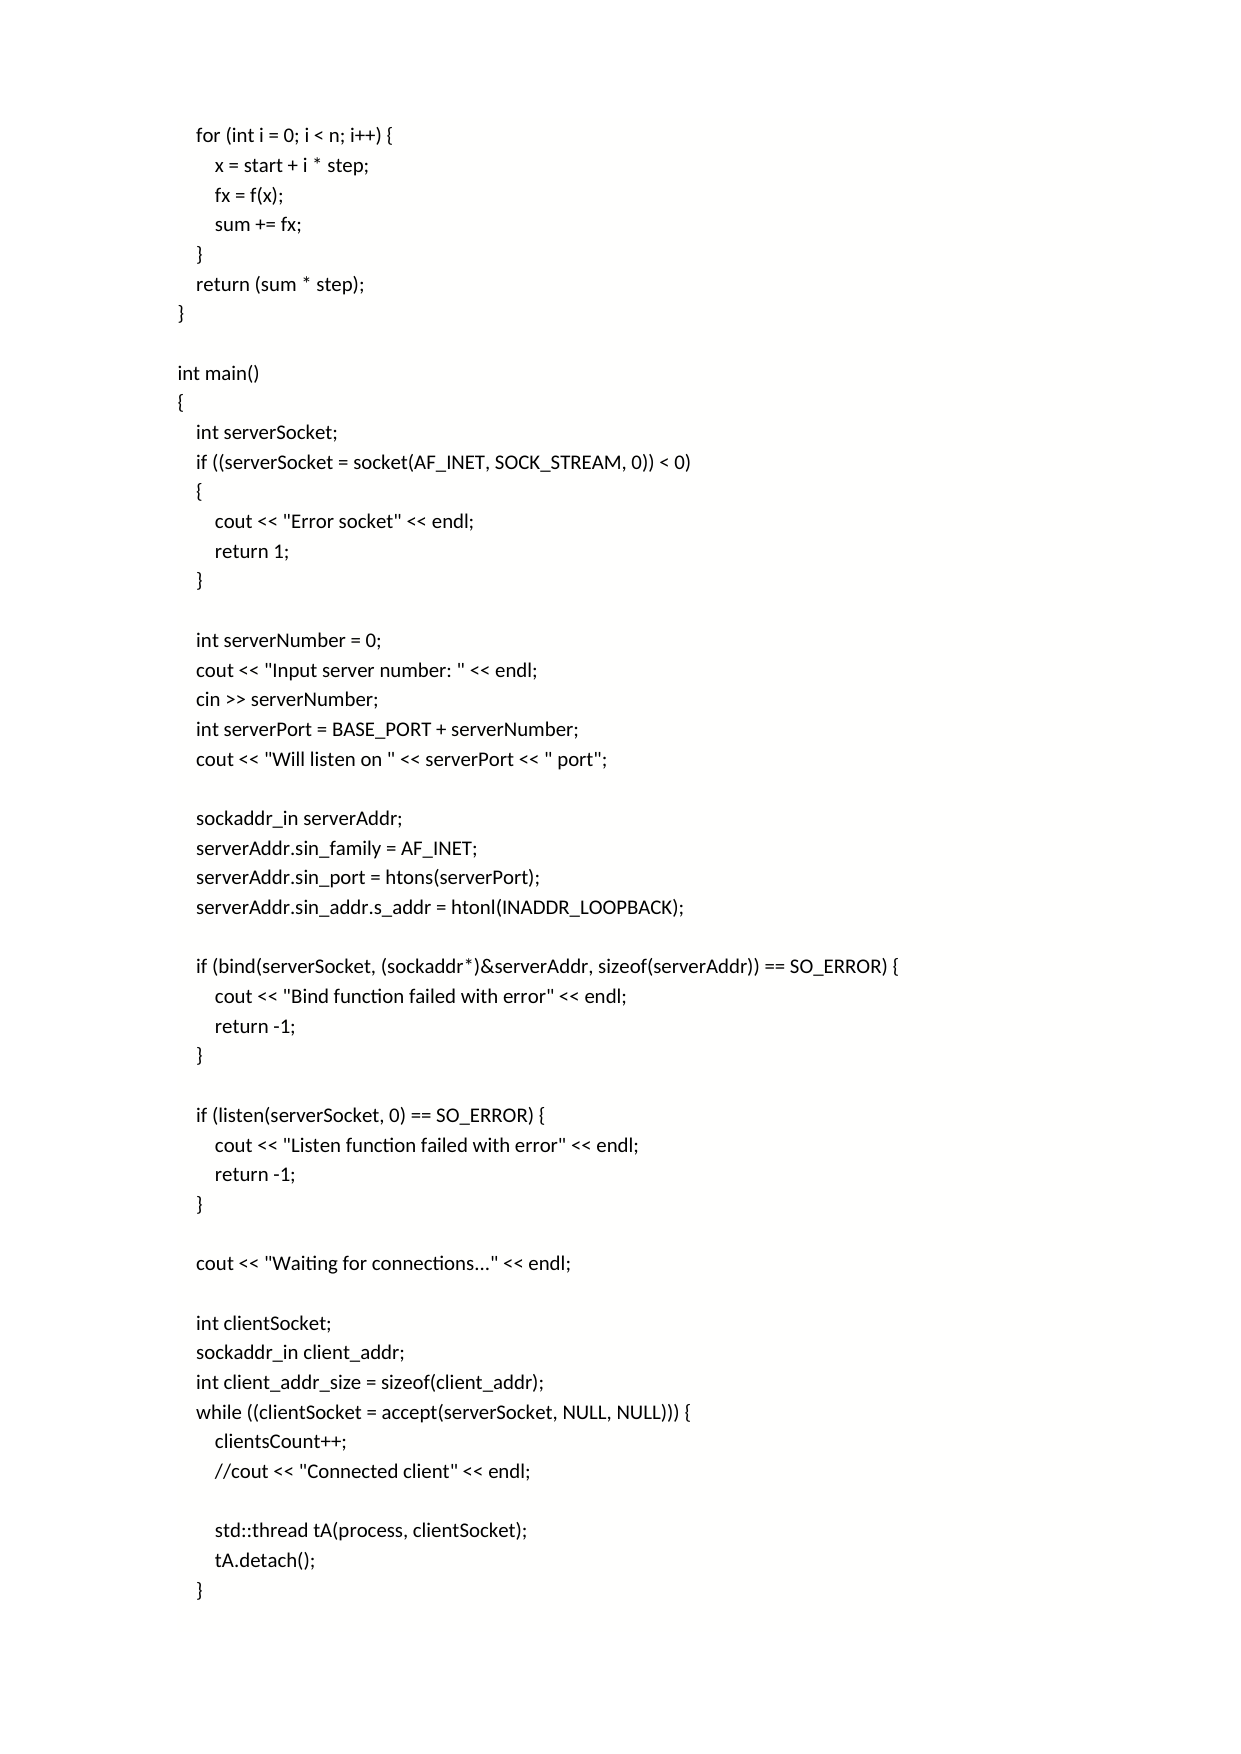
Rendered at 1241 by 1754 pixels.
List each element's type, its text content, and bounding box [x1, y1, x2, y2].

text return -1; [177, 1157, 1152, 1187]
text sockaddr_in serverAddr; [177, 801, 1152, 831]
text serverAddr.sin_addr.s_addr = htonl(INADDR_LOOPBACK); [177, 890, 1152, 920]
text return (sum * step); [177, 267, 1152, 296]
text } [177, 1038, 1152, 1068]
text } [177, 296, 1152, 326]
text for (int i = 0; i < n; i++) { [177, 118, 1152, 148]
text cout << "Listen function failed with error" << endl; [177, 1127, 1152, 1157]
text while ((clientSocket = accept(serverSocket, NULL, NULL))) { [177, 1395, 1152, 1424]
text if (bind(serverSocket, (sockaddr*)&serverAddr, sizeof(serverAddr)) == SO_ERROR) { [177, 949, 1152, 979]
text x = start + i * step; [177, 148, 1152, 177]
text std::thread tA(process, clientSocket); [177, 1513, 1152, 1543]
text tA.detach(); [177, 1543, 1152, 1573]
text sum += fx; [177, 207, 1152, 237]
text //cout << "Connected client" << endl; [177, 1454, 1152, 1484]
text serverAddr.sin_family = AF_INET; [177, 831, 1152, 860]
text return 1; [177, 534, 1152, 563]
text int serverSocket; [177, 415, 1152, 445]
text cin >> serverNumber; [177, 682, 1152, 712]
text { [177, 474, 1152, 504]
text if ((serverSocket = socket(AF_INET, SOCK_STREAM, 0)) < 0) [177, 445, 1152, 474]
text clientsCount++; [177, 1424, 1152, 1454]
text int serverPort = BASE_PORT + serverNumber; [177, 712, 1152, 742]
text int serverNumber = 0; [177, 623, 1152, 652]
text int clientSocket; [177, 1306, 1152, 1335]
text cout << "Error socket" << endl; [177, 504, 1152, 534]
text fx = f(x); [177, 177, 1152, 207]
text cout << "Waiting for connections..." << endl; [177, 1246, 1152, 1276]
text int main() [177, 356, 1152, 385]
text if (listen(serverSocket, 0) == SO_ERROR) { [177, 1098, 1152, 1127]
text return -1; [177, 1009, 1152, 1038]
text int client_addr_size = sizeof(client_addr); [177, 1365, 1152, 1395]
text } [177, 1187, 1152, 1217]
text serverAddr.sin_port = htons(serverPort); [177, 860, 1152, 890]
text sockaddr_in client_addr; [177, 1335, 1152, 1365]
text cout << "Bind function failed with error" << endl; [177, 979, 1152, 1009]
text } [177, 237, 1152, 267]
text { [177, 385, 1152, 415]
text cout << "Input server number: " << endl; [177, 652, 1152, 682]
text } [177, 1573, 1152, 1602]
text } [177, 563, 1152, 593]
text cout << "Will listen on " << serverPort << " port"; [177, 742, 1152, 771]
